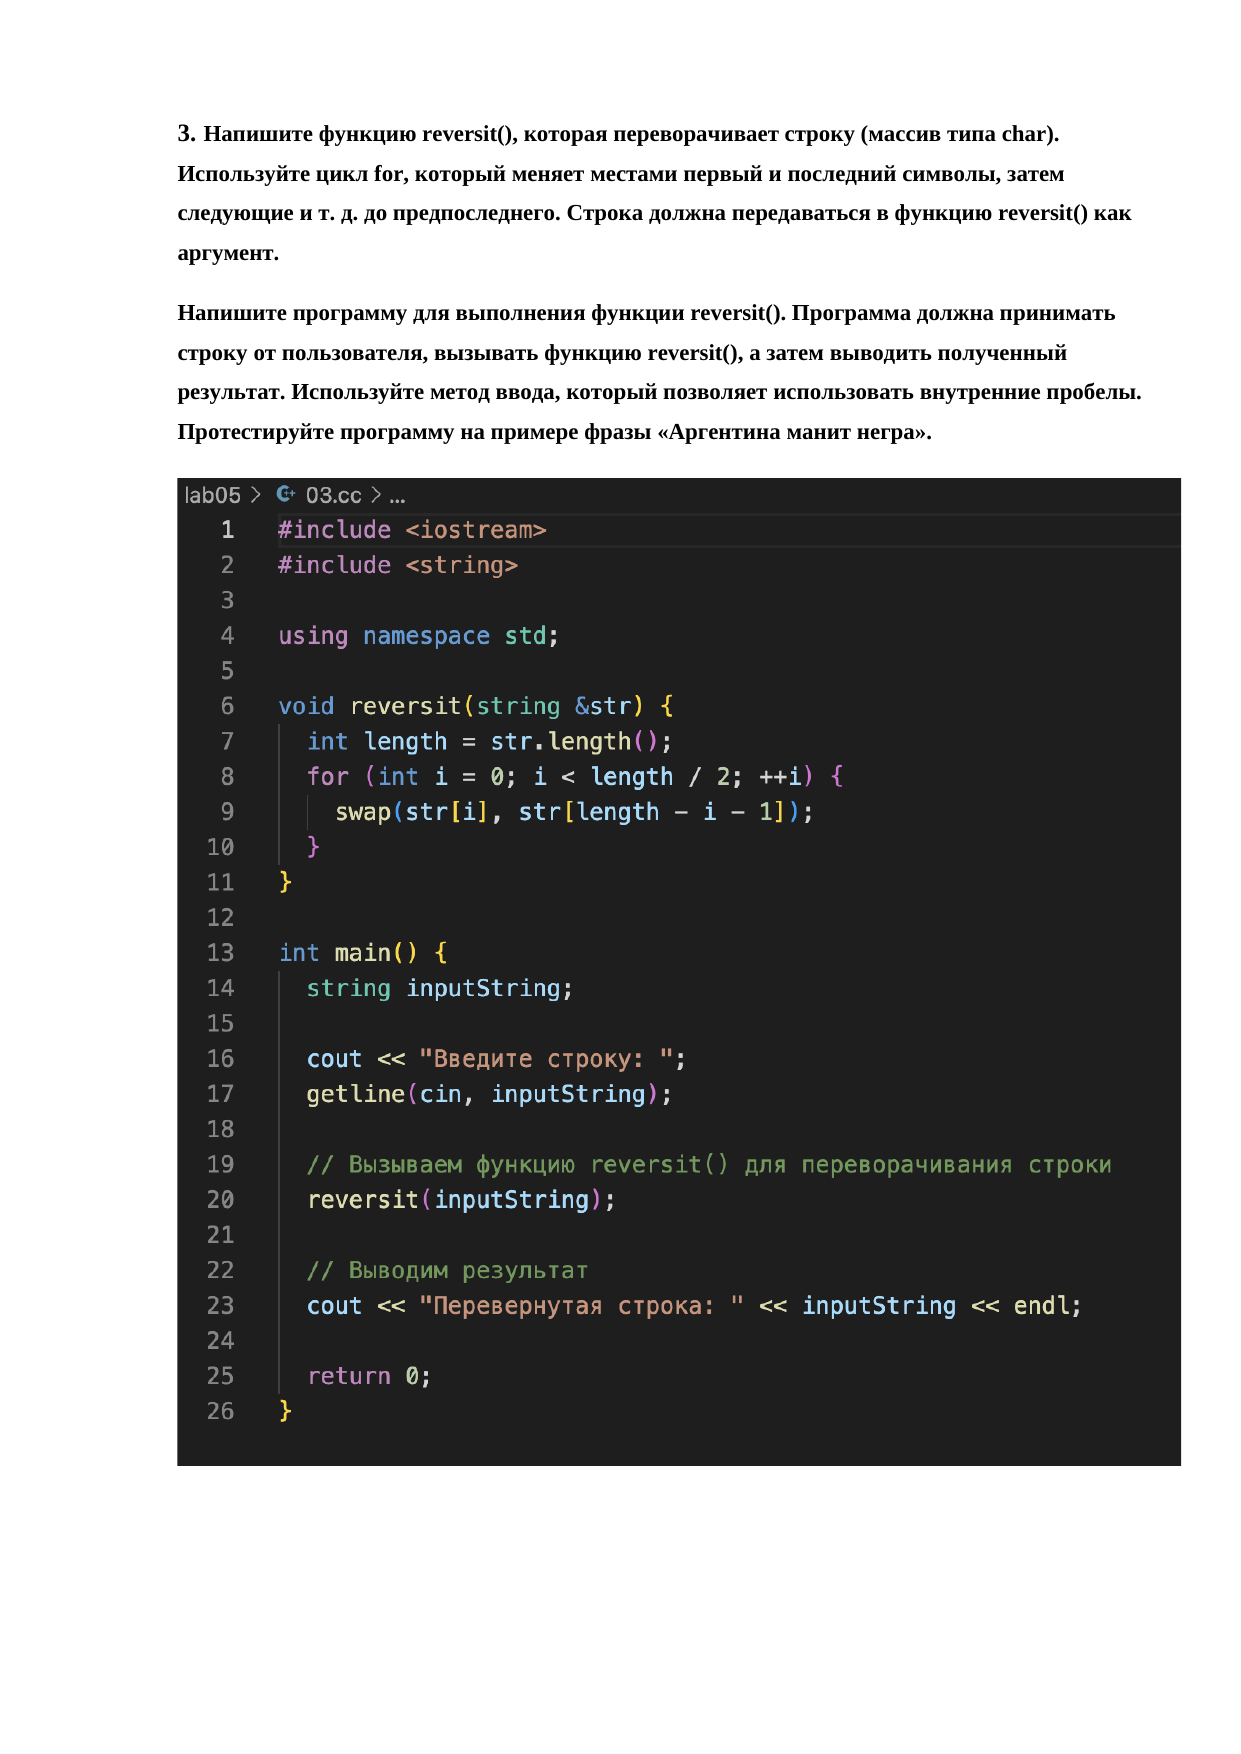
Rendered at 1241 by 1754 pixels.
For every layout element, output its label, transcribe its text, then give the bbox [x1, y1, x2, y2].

text 3. Напишите функцию reversit(), которая переворачивает строку (массив типа char). Используйте цикл for, который меняет местами первый и последний символы, затем следующие и т. д. до предпоследнего. Строка должна передаваться в функцию reversit() как аргумент. [177, 118, 1181, 265]
text Напишите программу для выполнения функции reversit(). Программа должна принимать строку от пользователя, вызывать функцию reversit(), а затем выводить полученный результат. Используйте метод ввода, который позволяет использовать внутренние пробелы. Протестируйте программу на примере фразы «Аргентина манит негра». [177, 299, 1181, 444]
picture [177, 478, 1182, 1466]
